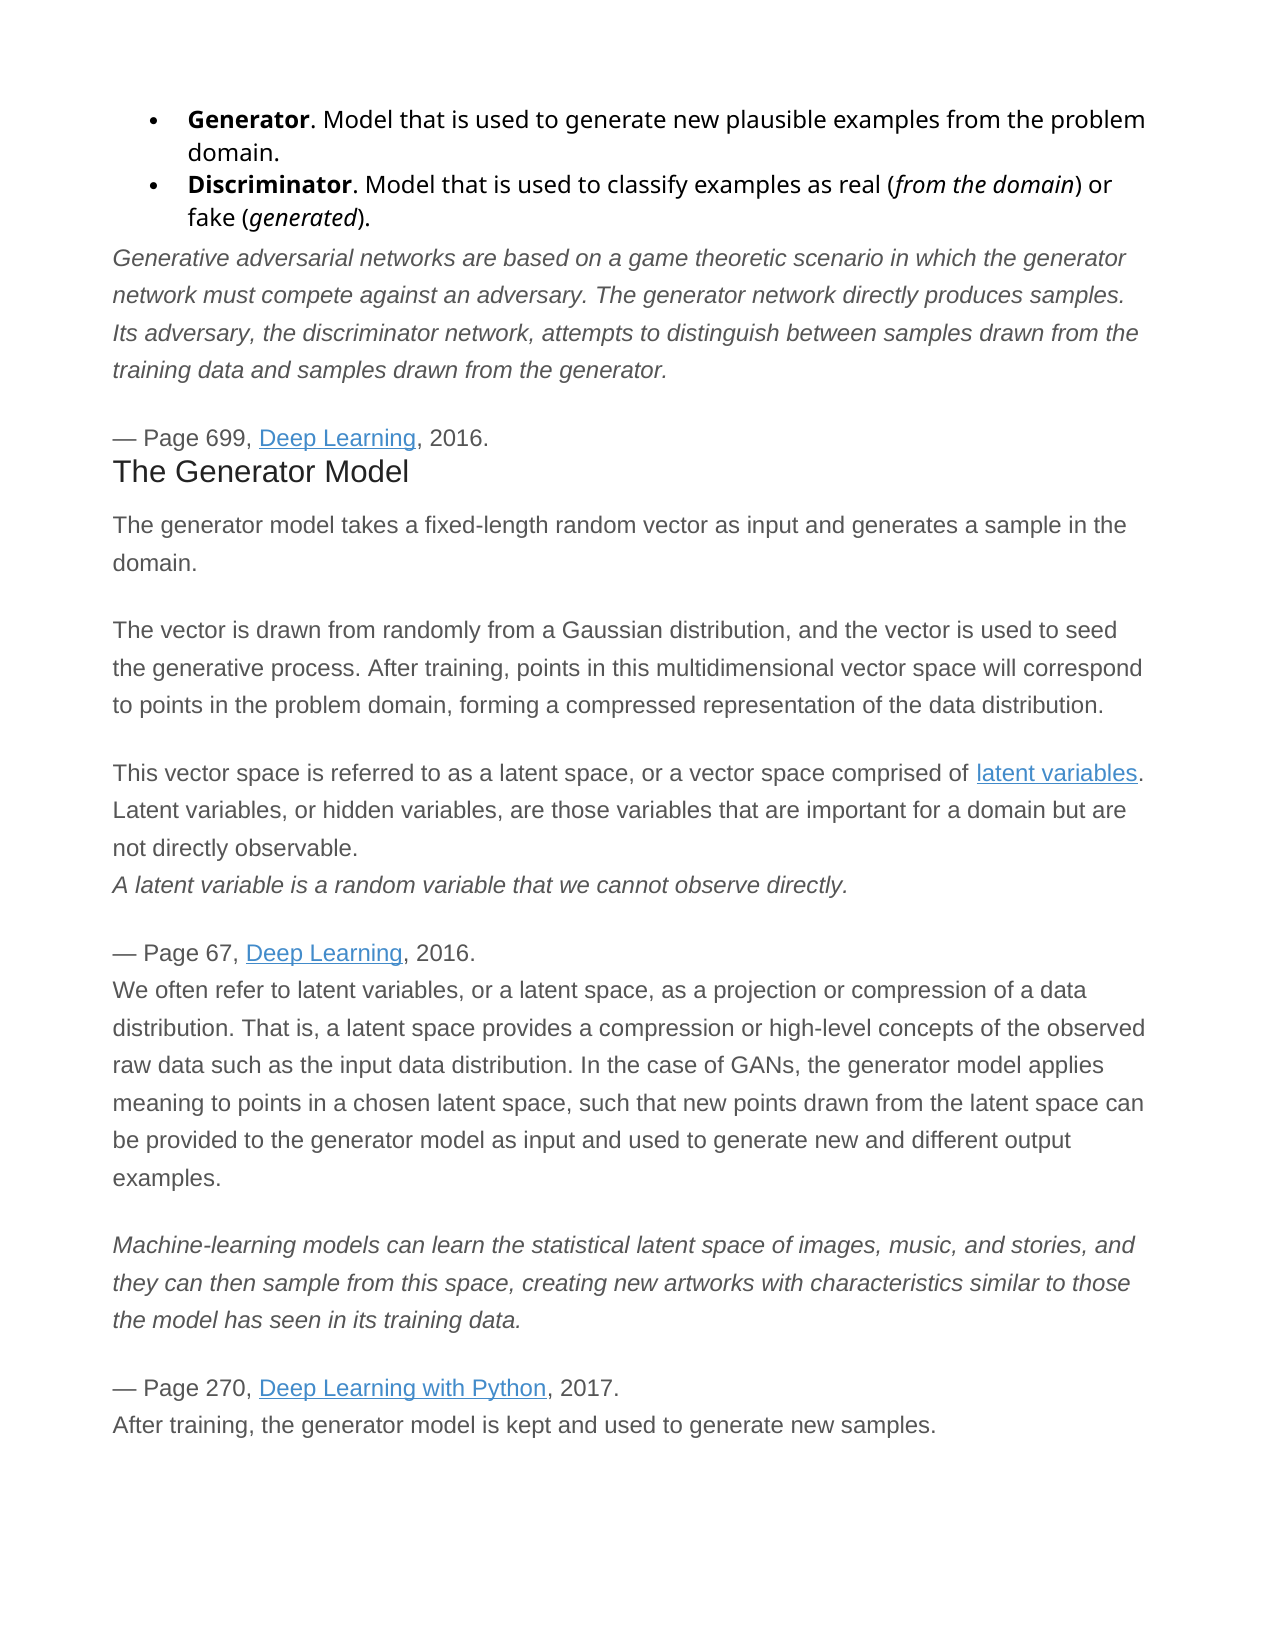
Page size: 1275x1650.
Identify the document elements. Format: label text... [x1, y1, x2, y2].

text Generative adversarial networks are based on a game theoretic scenario in which the generator network must compete against an adversary. The generator network directly produces samples. Its adversary, the discriminator network, attempts to distinguish between samples drawn from the training data and samples drawn from the generator. [112, 233, 1153, 383]
text A latent variable is a random variable that we cannot observe directly. [112, 861, 1153, 898]
text — Page 699, Deep Learning, 2016. [112, 413, 1153, 451]
text We often refer to latent variables, or a latent space, as a projection or compression of a data distribution. That is, a latent space provides a compression or high-level concepts of the observed raw data such as the input data distribution. In the case of GANs, the generator model applies meaning to points in a chosen latent space, such that new points drawn from the latent space can be provided to the generator model as input and used to generate new and different output examples. [112, 966, 1153, 1191]
list Discriminator. Model that is used to classify examples as real (from the domain) or fake (generated). [150, 168, 1153, 233]
subtitle The Generator Model [112, 451, 1153, 488]
text After training, the generator model is kept and used to generate new samples. [112, 1401, 1153, 1438]
text — Page 67, Deep Learning, 2016. [112, 928, 1153, 966]
list Generator. Model that is used to generate new plausible examples from the problem domain. [150, 103, 1153, 168]
text The vector is drawn from randomly from a Gaussian distribution, and the vector is used to seed the generative process. After training, points in this multidimensional vector space will correspond to points in the problem domain, forming a compressed representation of the data distribution. [112, 606, 1153, 718]
text The generator model takes a fixed-length random vector as input and generates a sample in the domain. [112, 501, 1153, 576]
text — Page 270, Deep Learning with Python, 2017. [112, 1363, 1153, 1401]
text Machine-learning models can learn the statistical latent space of images, music, and stories, and they can then sample from this space, creating new artworks with characteristics similar to those the model has seen in its training data. [112, 1221, 1153, 1333]
text This vector space is referred to as a latent space, or a vector space comprised of latent variables. Latent variables, or hidden variables, are those variables that are important for a domain but are not directly observable. [112, 748, 1153, 861]
